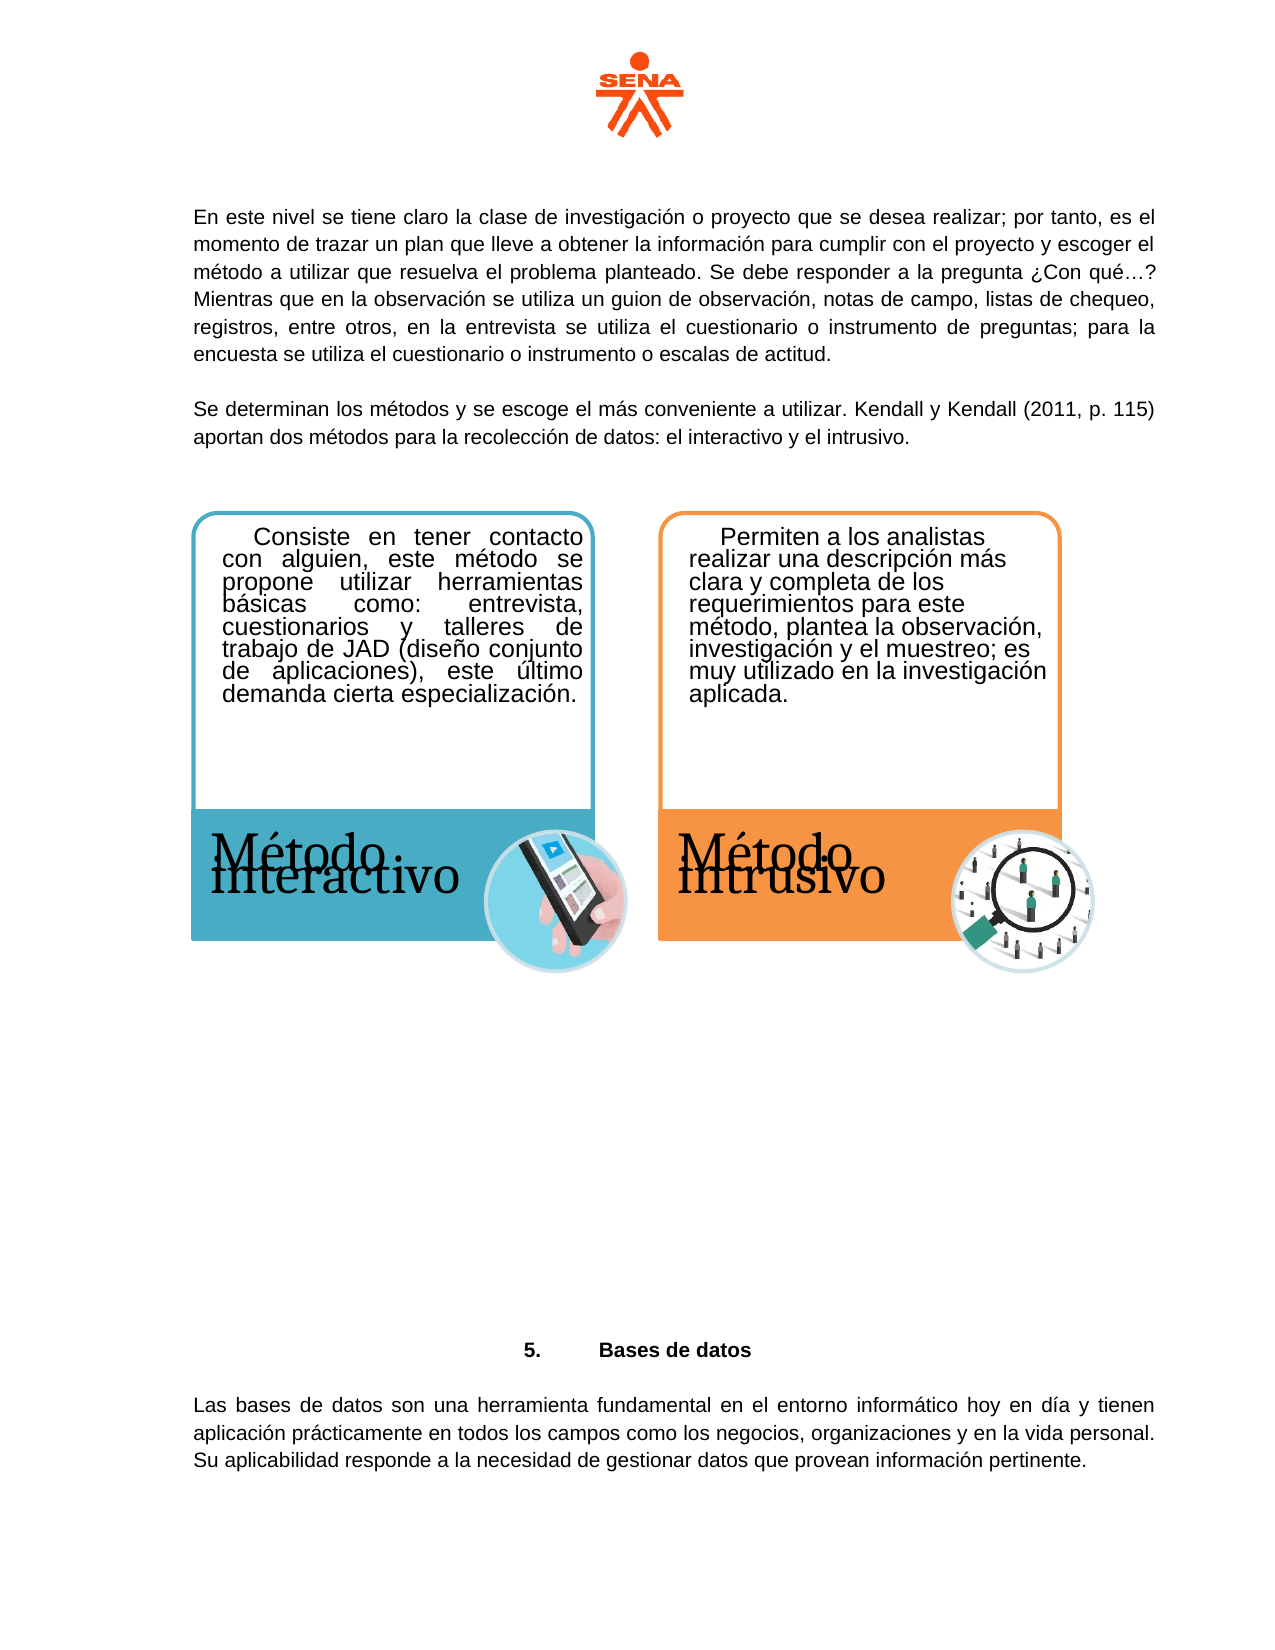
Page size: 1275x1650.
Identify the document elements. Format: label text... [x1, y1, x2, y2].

text Se determinan los métodos y se escoge el más conveniente a utilizar. Kendall y Kendall (2011, p. 115) aportan dos métodos para la recolección de datos: el interactivo y el intrusivo. [193, 397, 1157, 449]
picture [956, 834, 1090, 969]
text En este nivel se tiene claro la clase de investigación o proyecto que se desea realizar; por tanto, es el momento de trazar un plan que lleve a obtener la información para cumplir con el proyecto y escoger el método a utilizar que resuelva el problema planteado. Se debe responder a la pregunta ¿Con qué…? Mientras que en la observación se utiliza un guion de observación, notas de campo, listas de chequeo, registros, entre otros, en la entrevista se utiliza el cuestionario o instrumento de preguntas; para la encuesta se utiliza el cuestionario o instrumento o escalas de actitud. [193, 205, 1157, 366]
picture [585, 48, 690, 142]
list Bases de datos [118, 1338, 1157, 1362]
picture [489, 834, 623, 969]
text Las bases de datos son una herramienta fundamental en el entorno informático hoy en día y tienen aplicación prácticamente en todos los campos como los negocios, organizaciones y en la vida personal. Su aplicabilidad responde a la necesidad de gestionar datos que provean información pertinente. [193, 1393, 1157, 1472]
